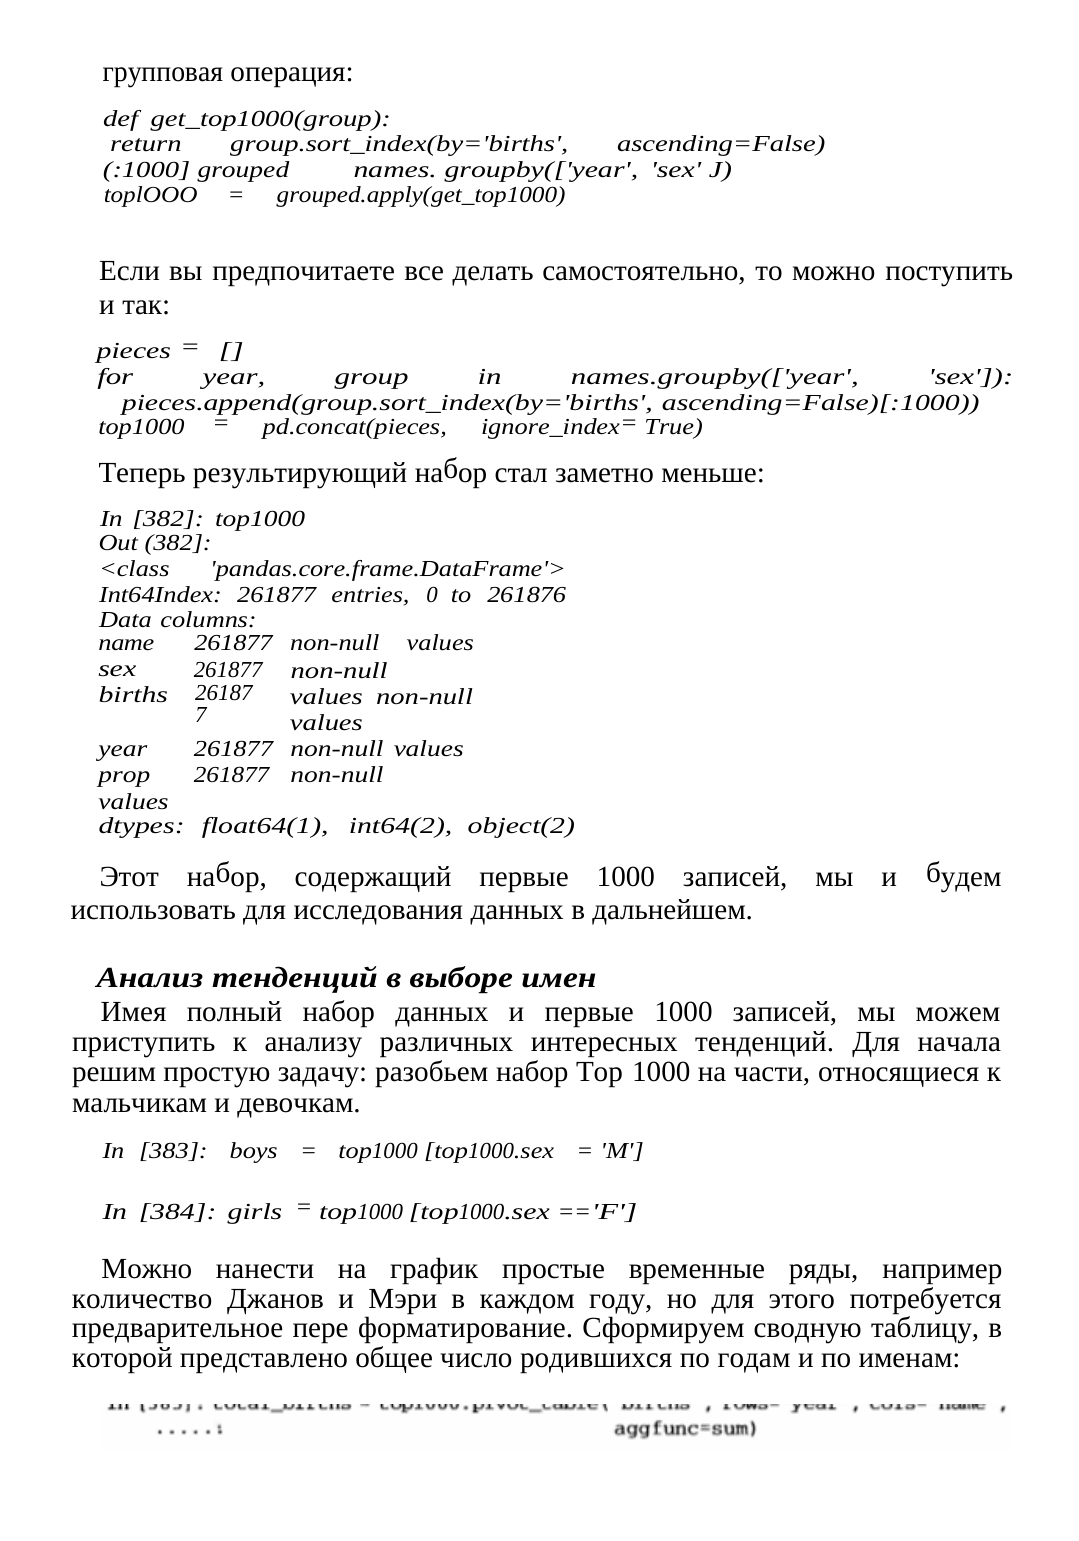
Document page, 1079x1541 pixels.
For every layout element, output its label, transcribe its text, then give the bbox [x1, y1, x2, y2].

picture [101, 1404, 1013, 1451]
text Анализ тенденций в выборе имен [96, 955, 1013, 995]
text sex births [98, 656, 171, 708]
text year 261877 non-null values prop 261877 non-null values [98, 735, 463, 814]
text <class 'pandas.core.frame.DataFrame'> Int64Index: 261877 entries, 0 to 261876 Data columns: [99, 555, 566, 633]
text групповая операция: [74, 55, 1002, 88]
text Имея полный набор данных и первые 1000 записей, мы можем приступить к анализу различных интересных тенденций. Для начала решим простую задачу: разобьем набор Тор 1000 на части, относящиеся к мальчикам и девочкам. [72, 997, 1001, 1118]
text def get_top1000(group): [103, 107, 1013, 131]
text dtypes: float64(1), int64(2), object(2) [98, 814, 1013, 838]
text name 261877 non-null values [98, 633, 1013, 655]
text Этот набор, содержащий первые 1000 записей, мы и будем использовать для исследования данных в дальнейшем. [70, 858, 1001, 925]
text non-null values non-null values [289, 657, 473, 735]
text Теперь результирующий набор стал заметно меньше: [98, 452, 1013, 489]
text for year, group in names.groupby(['year', 'sex']): pieces.append(group.sort_index(by='births', ascending=False)[:1000)) [97, 364, 1013, 416]
text In [383]: boys = top1000 [top1000.sex = 'М'] In [384]: girls = top1000 [top1000.sex =='F'] [102, 1137, 644, 1224]
text return group.sort_index(by='births', ascending=False) (:1000] grouped names. groupby(['year', 'sex' J) [103, 131, 828, 183]
text pieces = [] [96, 339, 1013, 364]
text In [382]: top1000 [100, 507, 1013, 531]
text Out (382]: [98, 531, 1013, 555]
text toplOOO = grouped.apply(get_top1000) [103, 183, 1013, 207]
text 261877 [195, 682, 266, 727]
text Если вы предпочитаете все делать самостоятельно, то можно поступить и так: [99, 253, 1013, 320]
text top1000 = pd.concat(pieces, ignore_index= True) [98, 416, 1013, 440]
text Можно нанести на график простые временные ряды, например количество Джанов и Мэри в каждом году, но для этого потребуется предварительное пере­ форматирование. Сформируем сводную таблицу, в которой представлено общее число родившихся по годам и по именам: [72, 1255, 1003, 1373]
text 261877 [193, 658, 266, 682]
